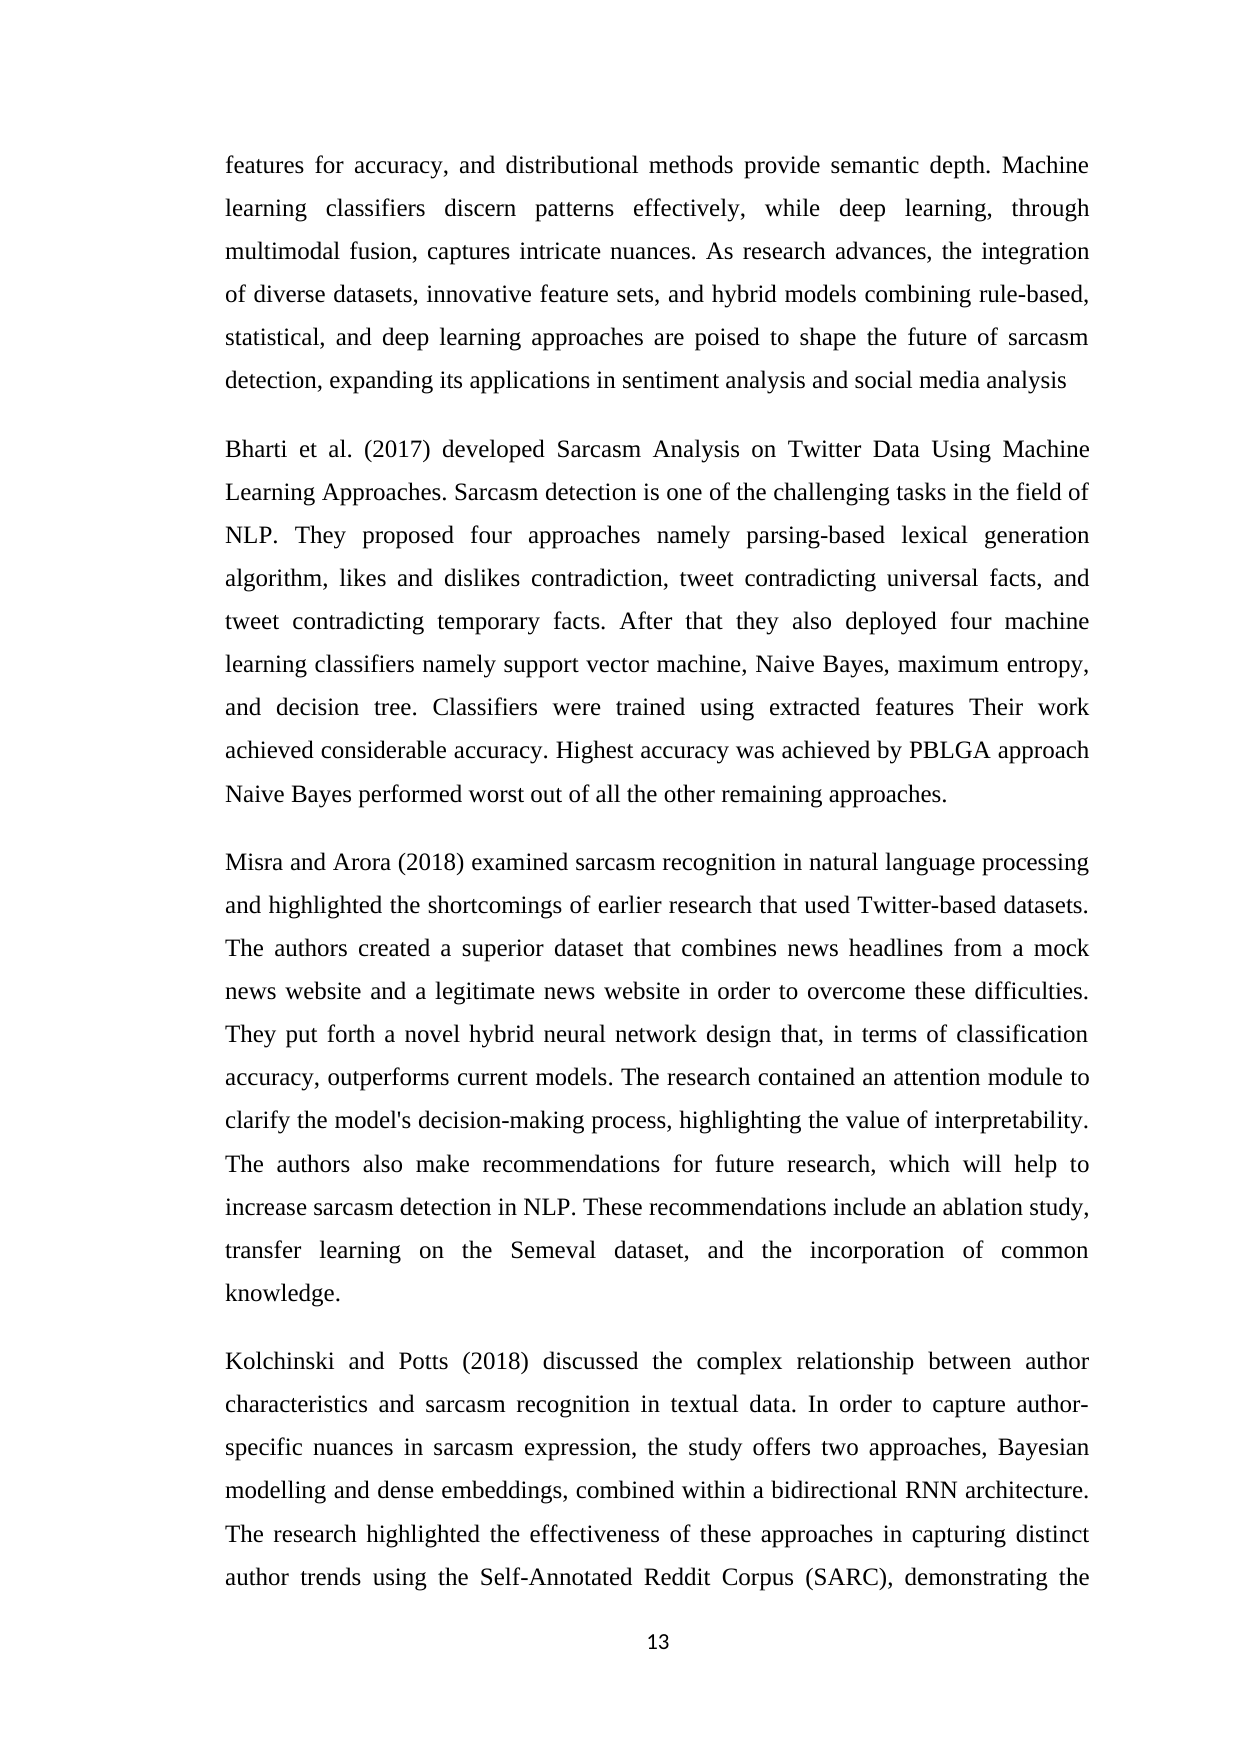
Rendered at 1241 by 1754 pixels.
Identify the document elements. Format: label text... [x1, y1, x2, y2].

text Bharti et al. (2017) developed Sarcasm Analysis on Twitter Data Using Machine Learning Approaches. Sarcasm detection is one of the challenging tasks in the field of NLP. They proposed four approaches namely parsing-based lexical generation algorithm, likes and dislikes contradiction, tweet contradicting universal facts, and tweet contradicting temporary facts. After that they also deployed four machine learning classifiers namely support vector machine, Naive Bayes, maximum entropy, and decision tree. Classifiers were trained using extracted features Their work achieved considerable accuracy. Highest accuracy was achieved by PBLGA approach Naive Bayes performed worst out of all the other remaining approaches. [225, 434, 1090, 807]
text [225, 150, 1090, 394]
text Misra and Arora (2018) examined sarcasm recognition in natural language processing and highlighted the shortcomings of earlier research that used Twitter-based datasets. The authors created a superior dataset that combines news headlines from a mock news website and a legitimate news website in order to overcome these difficulties. They put forth a novel hybrid neural network design that, in terms of classification accuracy, outperforms current models. The research contained an attention module to clarify the model's decision-making process, highlighting the value of interpretability. The authors also make recommendations for future research, which will help to increase sarcasm detection in NLP. These recommendations include an ablation study, transfer learning on the Semeval dataset, and the incorporation of common knowledge. [225, 847, 1090, 1307]
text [225, 1346, 1090, 1591]
